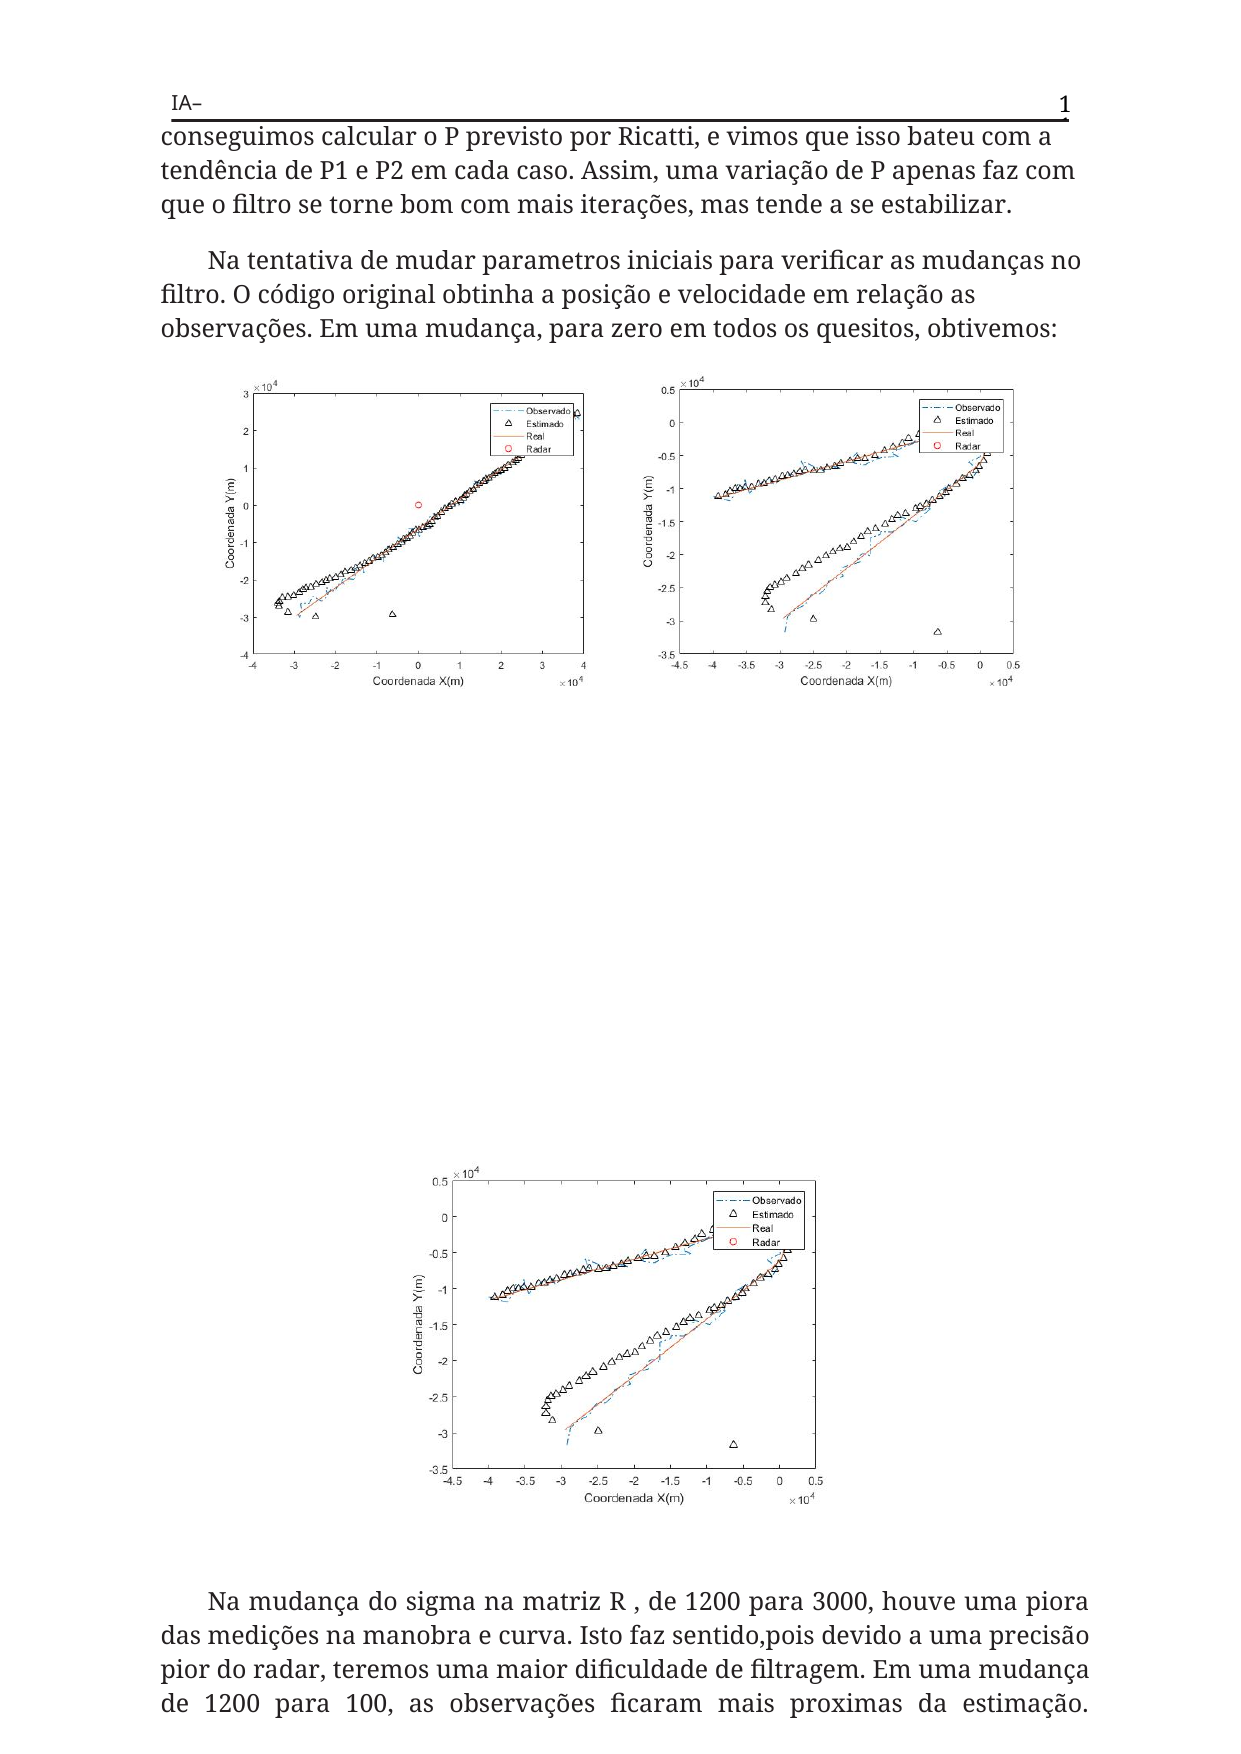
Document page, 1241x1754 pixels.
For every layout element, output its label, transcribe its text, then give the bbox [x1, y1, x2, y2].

subtitle Na tentativa de mudar parametros iniciais para verificar as mudanças no filtro. O código original obtinha a posição e velocidade em relação as observações. Em uma mudança, para zero em todos os quesitos, obtivemos: [160, 242, 1090, 344]
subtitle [160, 1583, 1090, 1719]
picture [391, 1154, 860, 1507]
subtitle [160, 119, 1090, 221]
picture [197, 366, 1054, 689]
